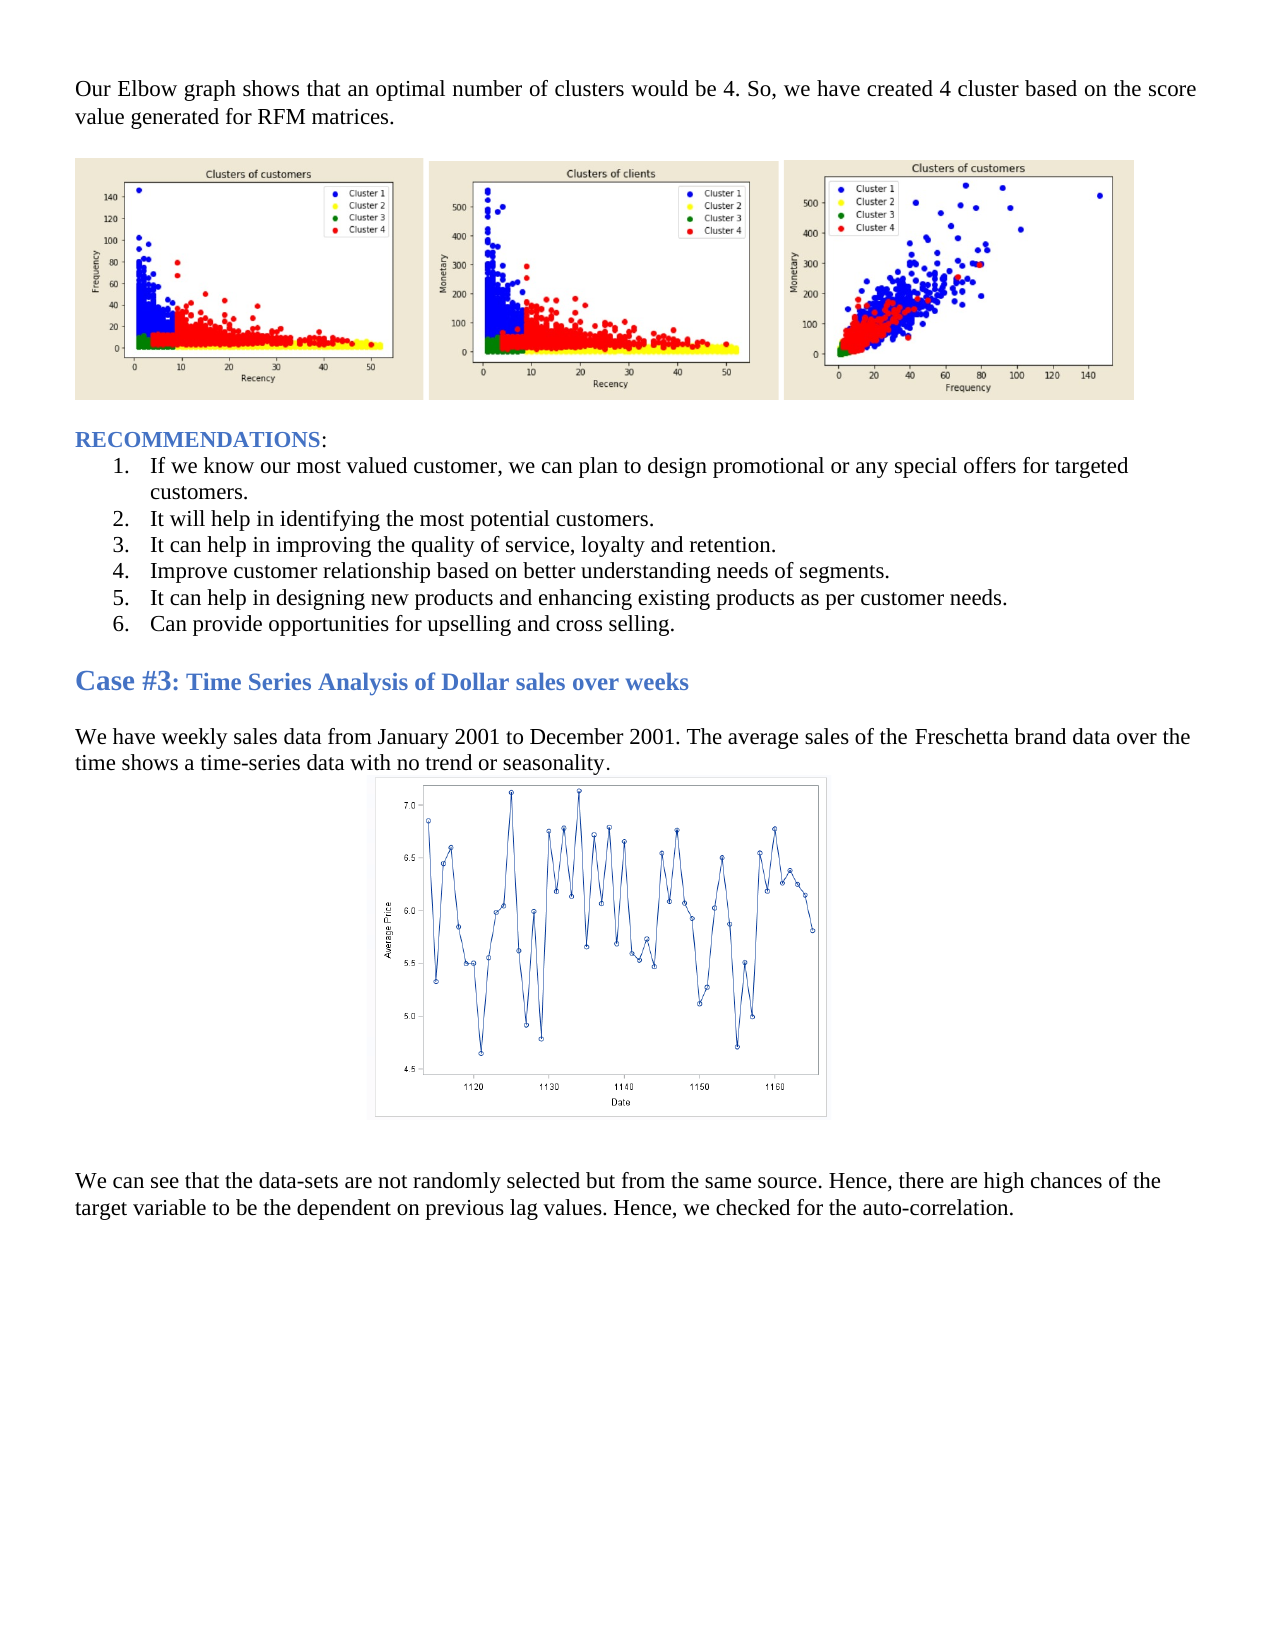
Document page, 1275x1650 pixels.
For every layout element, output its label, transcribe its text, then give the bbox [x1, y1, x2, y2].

text RECOMMENDATIONS: [75, 426, 1200, 452]
list If we know our most valued customer, we can plan to design promotional or any special offers for targeted customers. [112, 452, 1200, 505]
text We have weekly sales data from January 2001 to December 2001. The average sales of the Freschetta brand data over the time shows a time-series data with no trend or seasonality. [75, 723, 1200, 776]
text Our Elbow graph shows that an optimal number of clusters would be 4. So, we have created 4 cluster based on the score value generated for RFM matrices. [75, 75, 1200, 129]
list Can provide opportunities for upselling and cross selling. [112, 610, 1200, 637]
text Case #3: Time Series Analysis of Dollar sales over weeks [75, 663, 1200, 696]
picture [75, 158, 424, 400]
list It can help in designing new products and enhancing existing products as per customer needs. [112, 584, 1200, 610]
list Improve customer relationship based on better understanding needs of segments. [112, 557, 1200, 584]
picture [783, 160, 1134, 400]
text We can see that the data-sets are not randomly selected but from the same source. Hence, there are high chances of the target variable to be the dependent on previous lag values. Hence, we checked for the auto-correlation. [75, 1167, 1200, 1220]
list It can help in improving the quality of service, loyalty and retention. [112, 531, 1200, 557]
picture [428, 161, 779, 400]
list It will help in identifying the most potential customers. [112, 505, 1200, 531]
picture [366, 775, 832, 1120]
